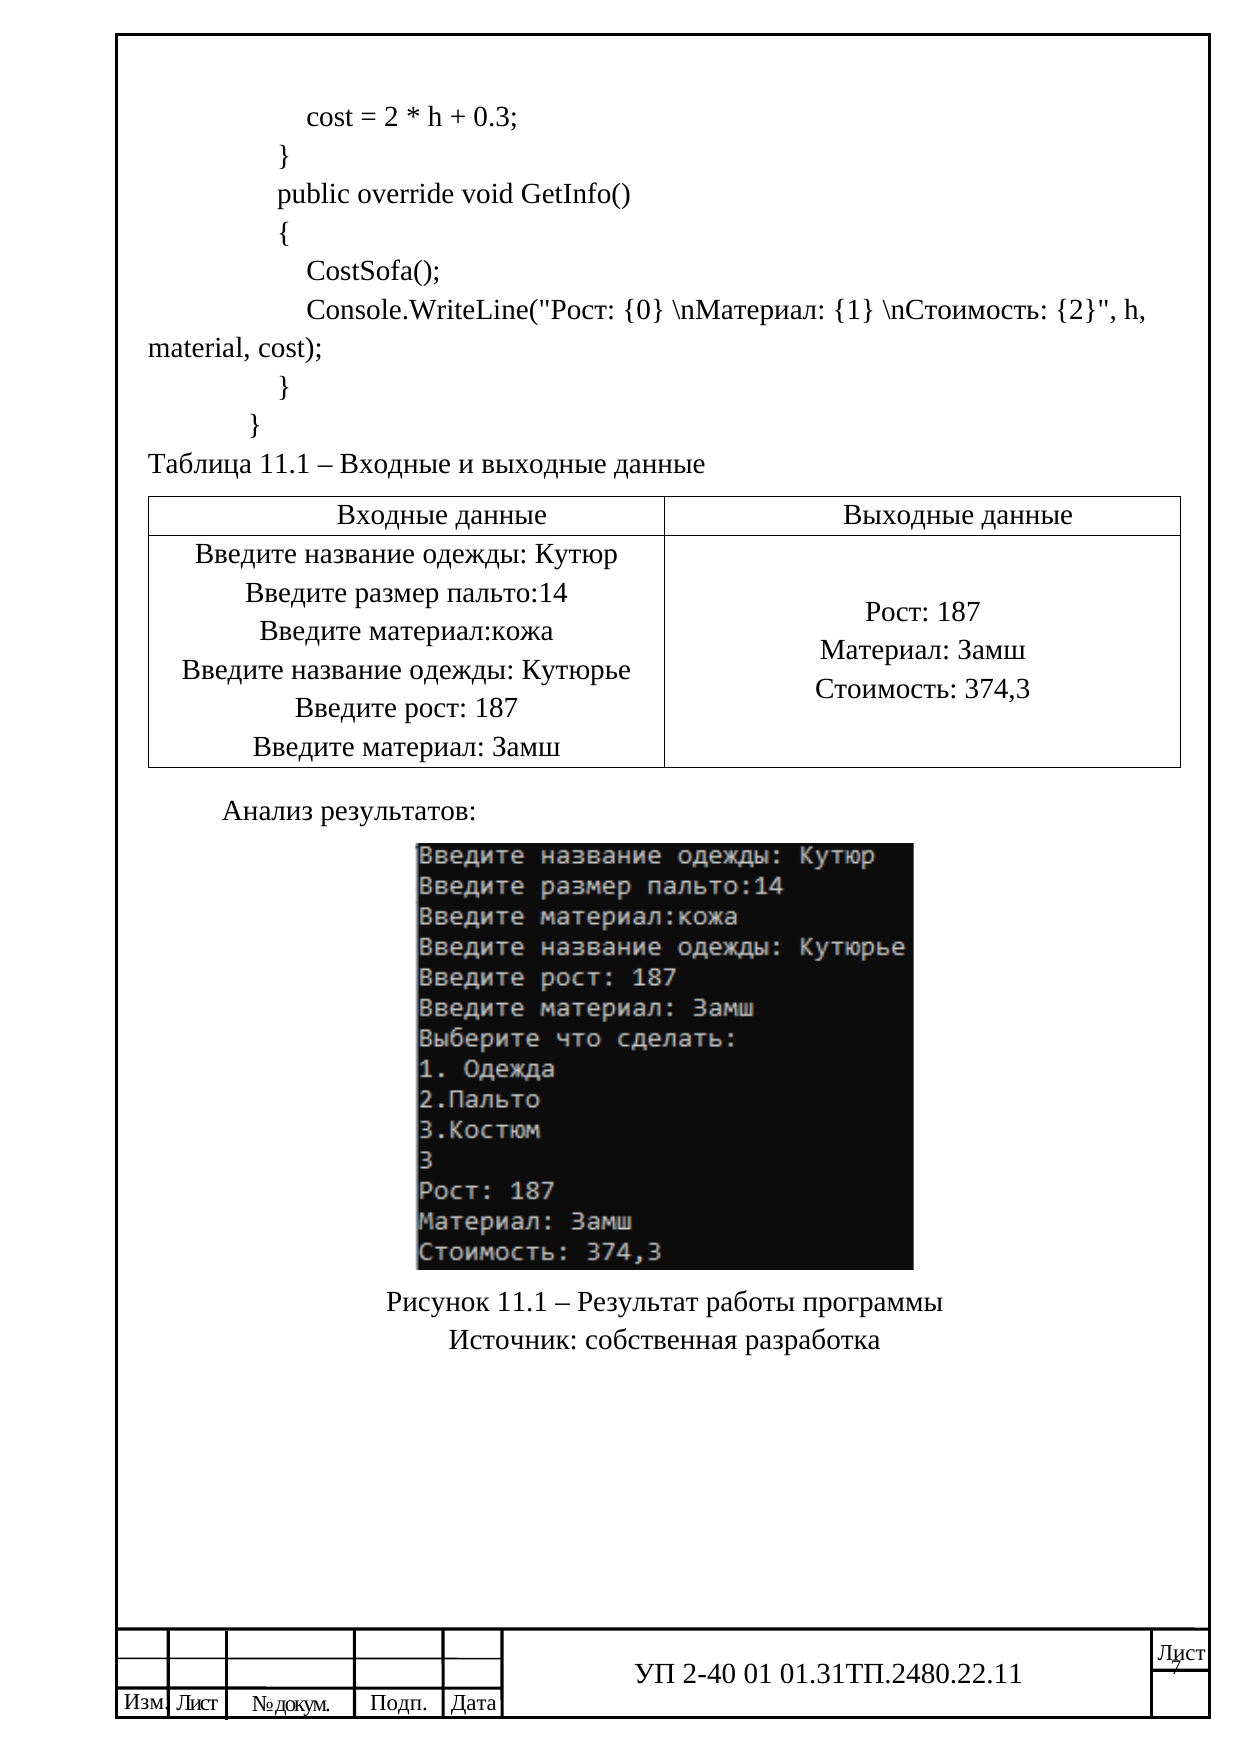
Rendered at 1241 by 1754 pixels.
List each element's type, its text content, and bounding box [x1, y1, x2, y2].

text Рисунок 11.1 – Результат работы программы [148, 1284, 1181, 1317]
table_header Выходные данные [665, 497, 1180, 535]
table_header Входные данные [149, 497, 664, 535]
text Таблица 11.1 – Входные и выходные данные [148, 446, 1181, 479]
text CostSofa(); [148, 253, 1181, 287]
table_cell Рост: 187 Материал: Замш Стоимость: 374,3 [665, 536, 1180, 767]
text } [148, 138, 1181, 171]
text Console.WriteLine("Рост: {0} \nМатериал: {1} \nСтоимость: {2}", h, material, cost); [148, 292, 1181, 364]
table_cell Введите название одежды: Кутюр Введите размер пальто:14 Введите материал:кожа Введите название одежды: Кутюрье Введите рост: 187 Введите материал: Замш [149, 536, 664, 767]
text public override void GetInfo() [148, 176, 1181, 210]
text } [148, 369, 1181, 402]
text Источник: собственная разработка [148, 1322, 1181, 1356]
text cost = 2 * h + 0.3; [148, 99, 1181, 133]
picture [415, 843, 914, 1270]
text { [148, 215, 1181, 248]
text Анализ результатов: [148, 793, 1181, 827]
text } [148, 407, 1181, 441]
